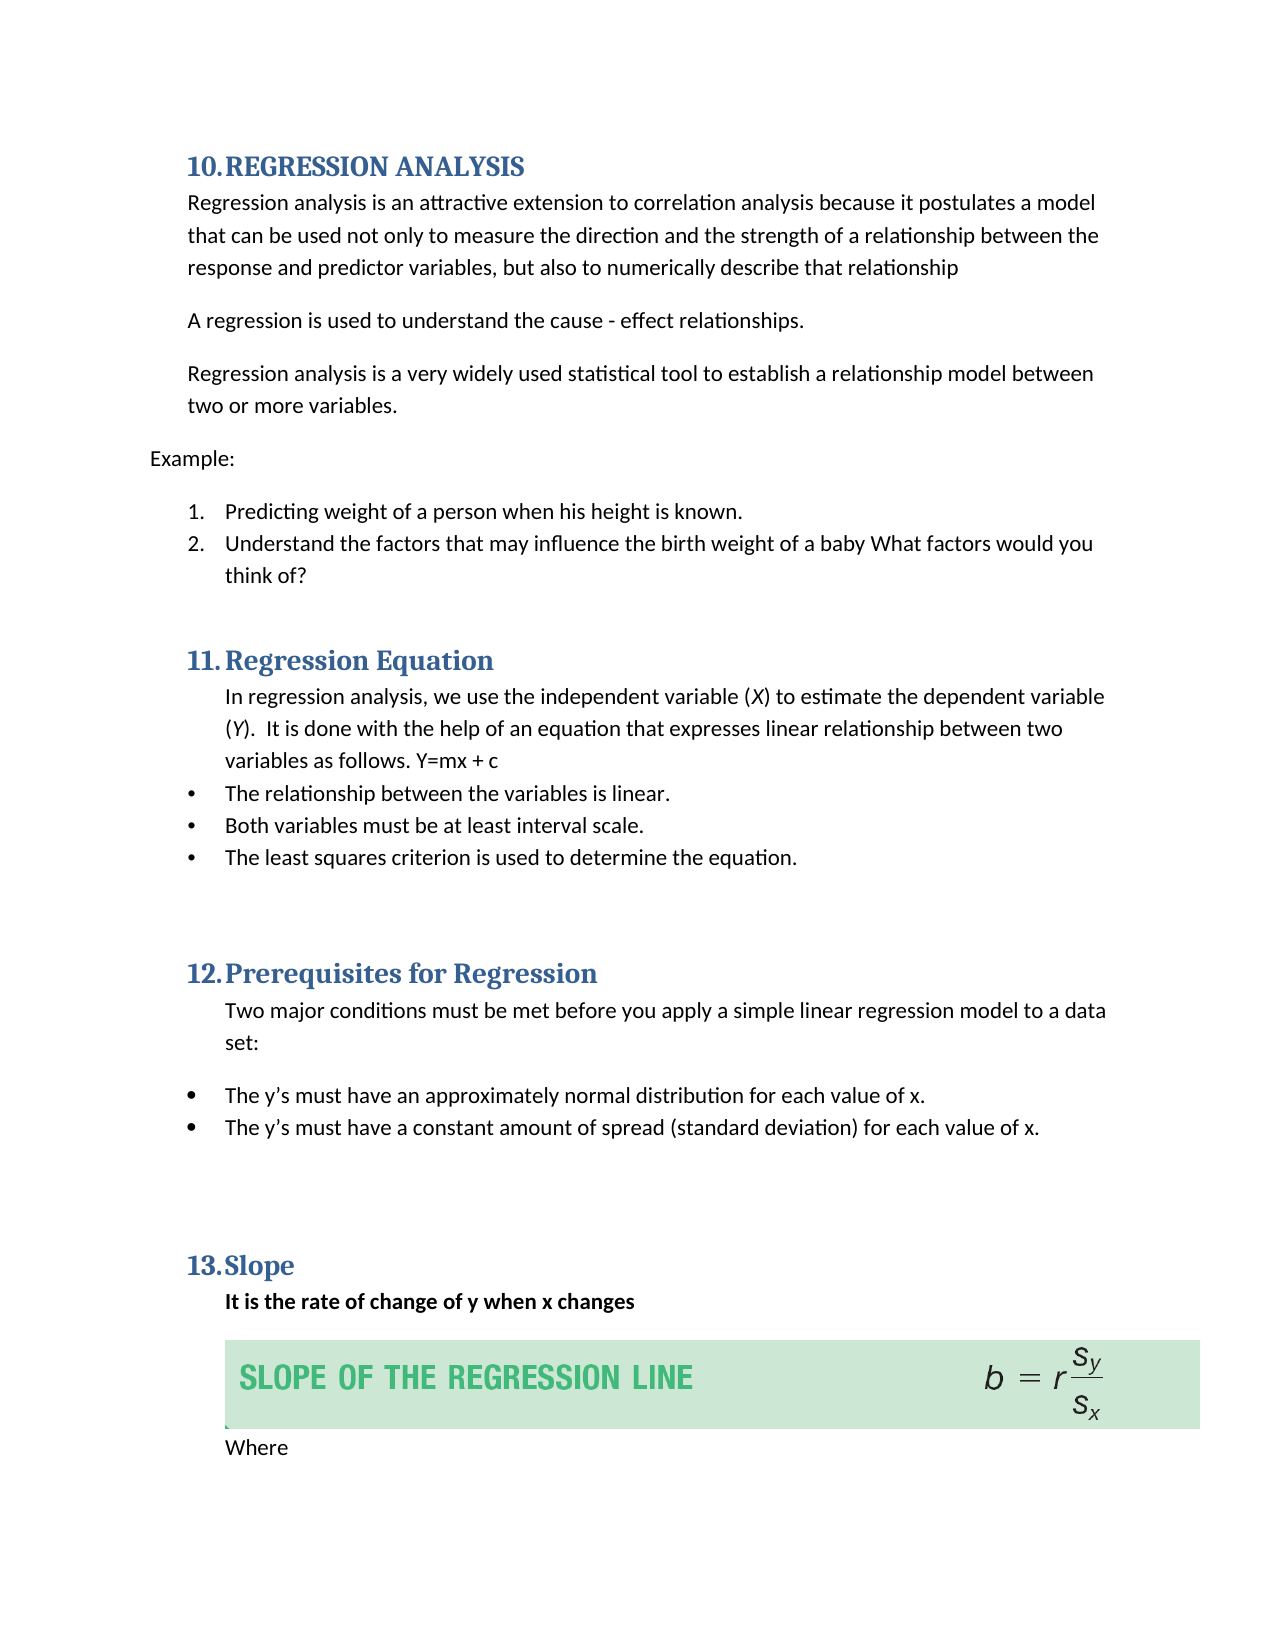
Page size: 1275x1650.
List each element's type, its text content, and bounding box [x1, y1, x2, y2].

text Two major conditions must be met before you apply a simple linear regression model to a data set: [225, 996, 1125, 1056]
list The y’s must have a constant amount of spread (standard deviation) for each value of x. [187, 1113, 1125, 1142]
list The least squares criterion is used to determine the equation. [187, 843, 1125, 871]
subtitle Prerequisites for Regression [187, 958, 1125, 991]
text Regression analysis is an attractive extension to correlation analysis because it postulates a model that can be used not only to measure the direction and the strength of a relationship between the response and predictor variables, but also to numerically describe that relationship [187, 188, 1125, 281]
list The y’s must have an approximately normal distribution for each value of x. [187, 1081, 1125, 1109]
text A regression is used to understand the cause - effect relationships. [187, 306, 1125, 334]
subtitle REGRESSION ANALYSIS [187, 150, 1125, 183]
subtitle Slope [187, 1249, 1125, 1282]
text Example: [150, 444, 1125, 472]
subtitle Regression Equation [187, 644, 1125, 677]
text Regression analysis is a very widely used statistical tool to establish a relationship model between two or more variables. [187, 359, 1125, 419]
list The relationship between the variables is linear. [187, 779, 1125, 807]
text It is the rate of change of y when x changes [150, 1287, 1125, 1315]
list Understand the factors that may influence the birth weight of a baby What factors would you think of? [187, 529, 1125, 589]
list Predicting weight of a person when his height is known. [187, 497, 1125, 525]
list In regression analysis, we use the independent variable (X) to estimate the dependent variable (Y). It is done with the help of an equation that expresses linear relationship between two variables as follows. Y=mx + c [225, 682, 1125, 775]
list Where [225, 1433, 1125, 1461]
list Both variables must be at least interval scale. [187, 811, 1125, 839]
